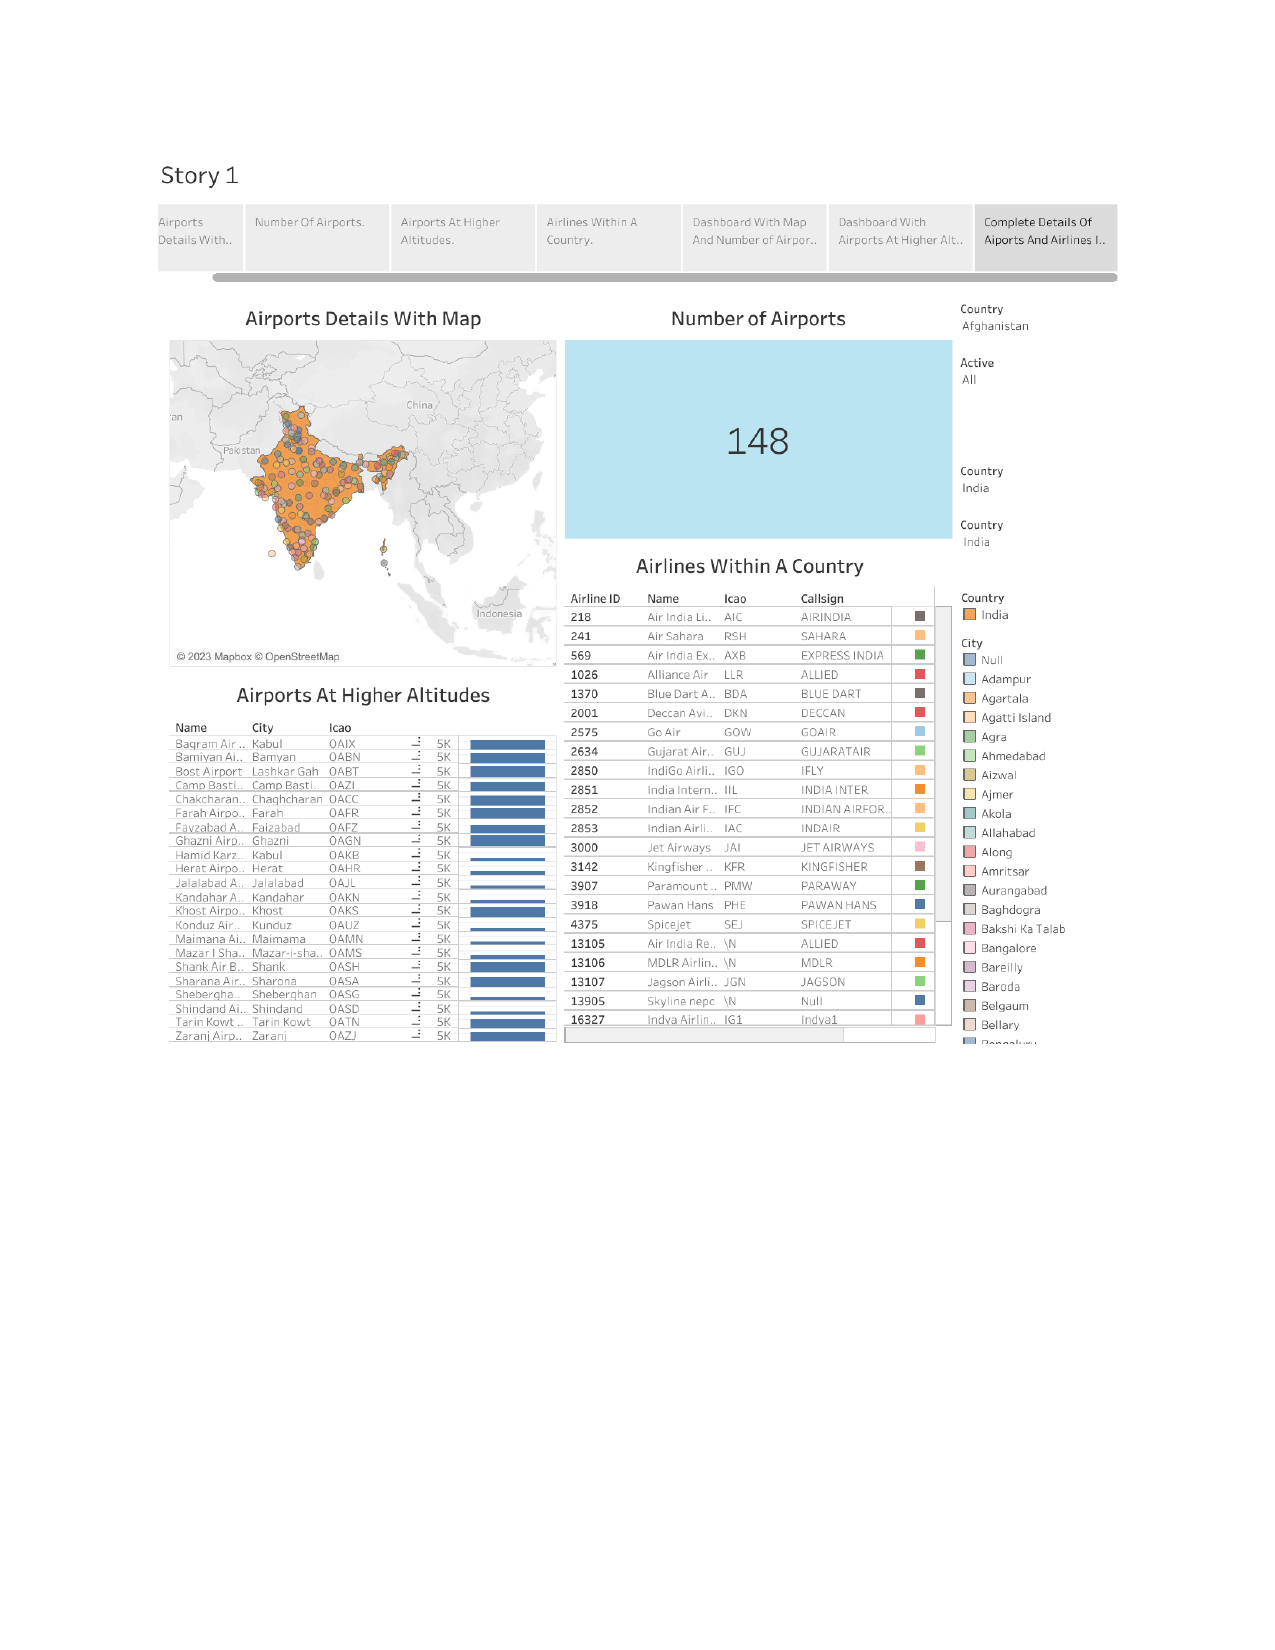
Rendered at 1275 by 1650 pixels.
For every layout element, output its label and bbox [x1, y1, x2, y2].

picture [150, 150, 1124, 1074]
